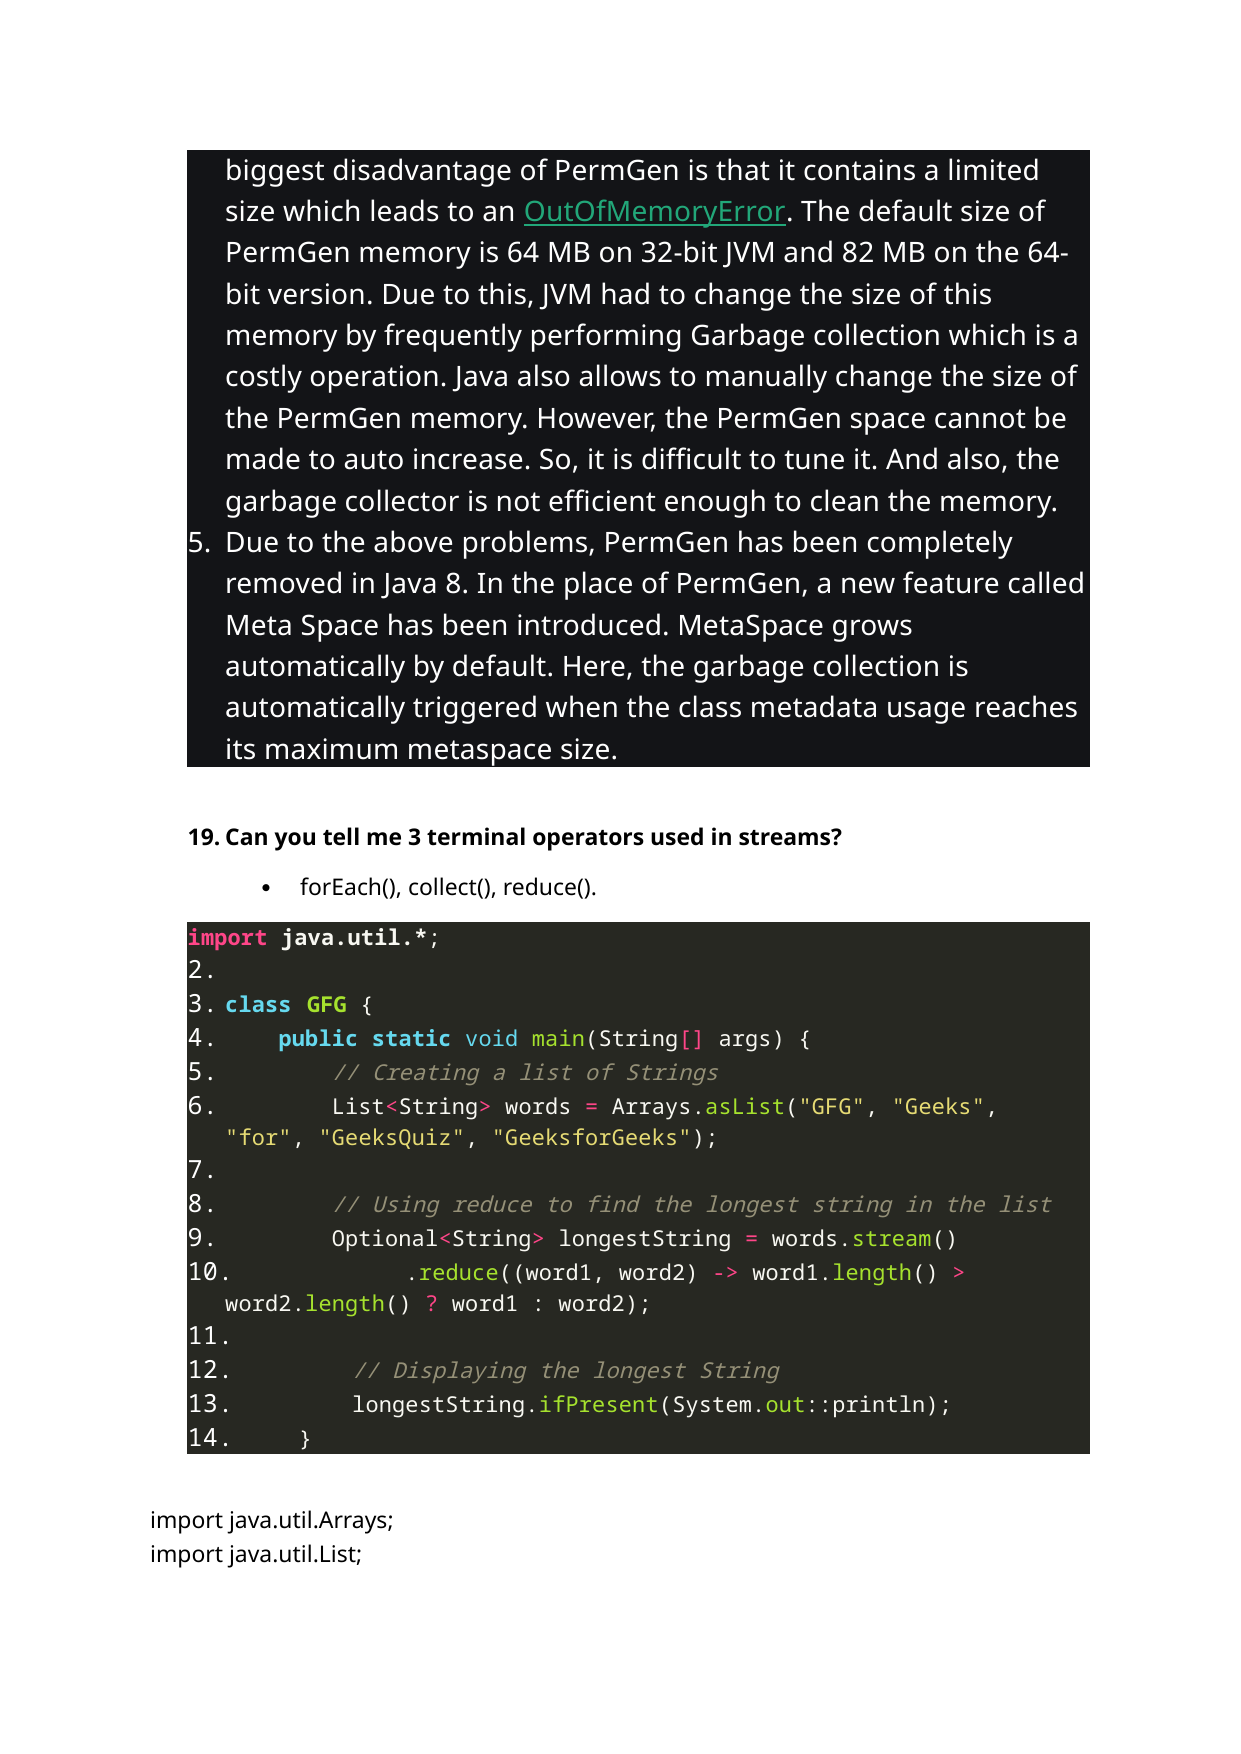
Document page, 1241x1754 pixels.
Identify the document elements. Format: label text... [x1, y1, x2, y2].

list Optional<String> longestString = words.stream() [187, 1219, 1090, 1254]
list // Using reduce to find the longest string in the list [187, 1186, 1090, 1219]
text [150, 1504, 1090, 1603]
list forEach(), collect(), reduce(). [262, 871, 1090, 902]
list // Creating a list of Strings [187, 1053, 1090, 1088]
list List<String> words = Arrays.asList("GFG", "Geeks", "for", "GeeksQuiz", "GeeksforGeeks"); [187, 1088, 1090, 1151]
list public static void main(String[] args) { [187, 1019, 1090, 1053]
list Can you tell me 3 terminal operators used in streams? [187, 821, 1090, 852]
text import java.util.*; [187, 922, 1090, 951]
list Due to the above problems, PermGen has been completely removed in Java 8. In the place of PermGen, a new feature called Meta Space has been introduced. MetaSpace grows automatically by default. Here, the garbage collection is automatically triggered when the class metadata usage reaches its maximum metaspace size. [187, 522, 1090, 767]
list .reduce((word1, word2) -> word1.length() > word2.length() ? word1 : word2); [187, 1254, 1090, 1317]
list } [187, 1420, 1090, 1454]
list class GFG { [187, 985, 1090, 1019]
list longestString.ifPresent(System.out::println); [187, 1386, 1090, 1420]
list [187, 150, 1090, 519]
list // Displaying the longest String [187, 1352, 1090, 1386]
